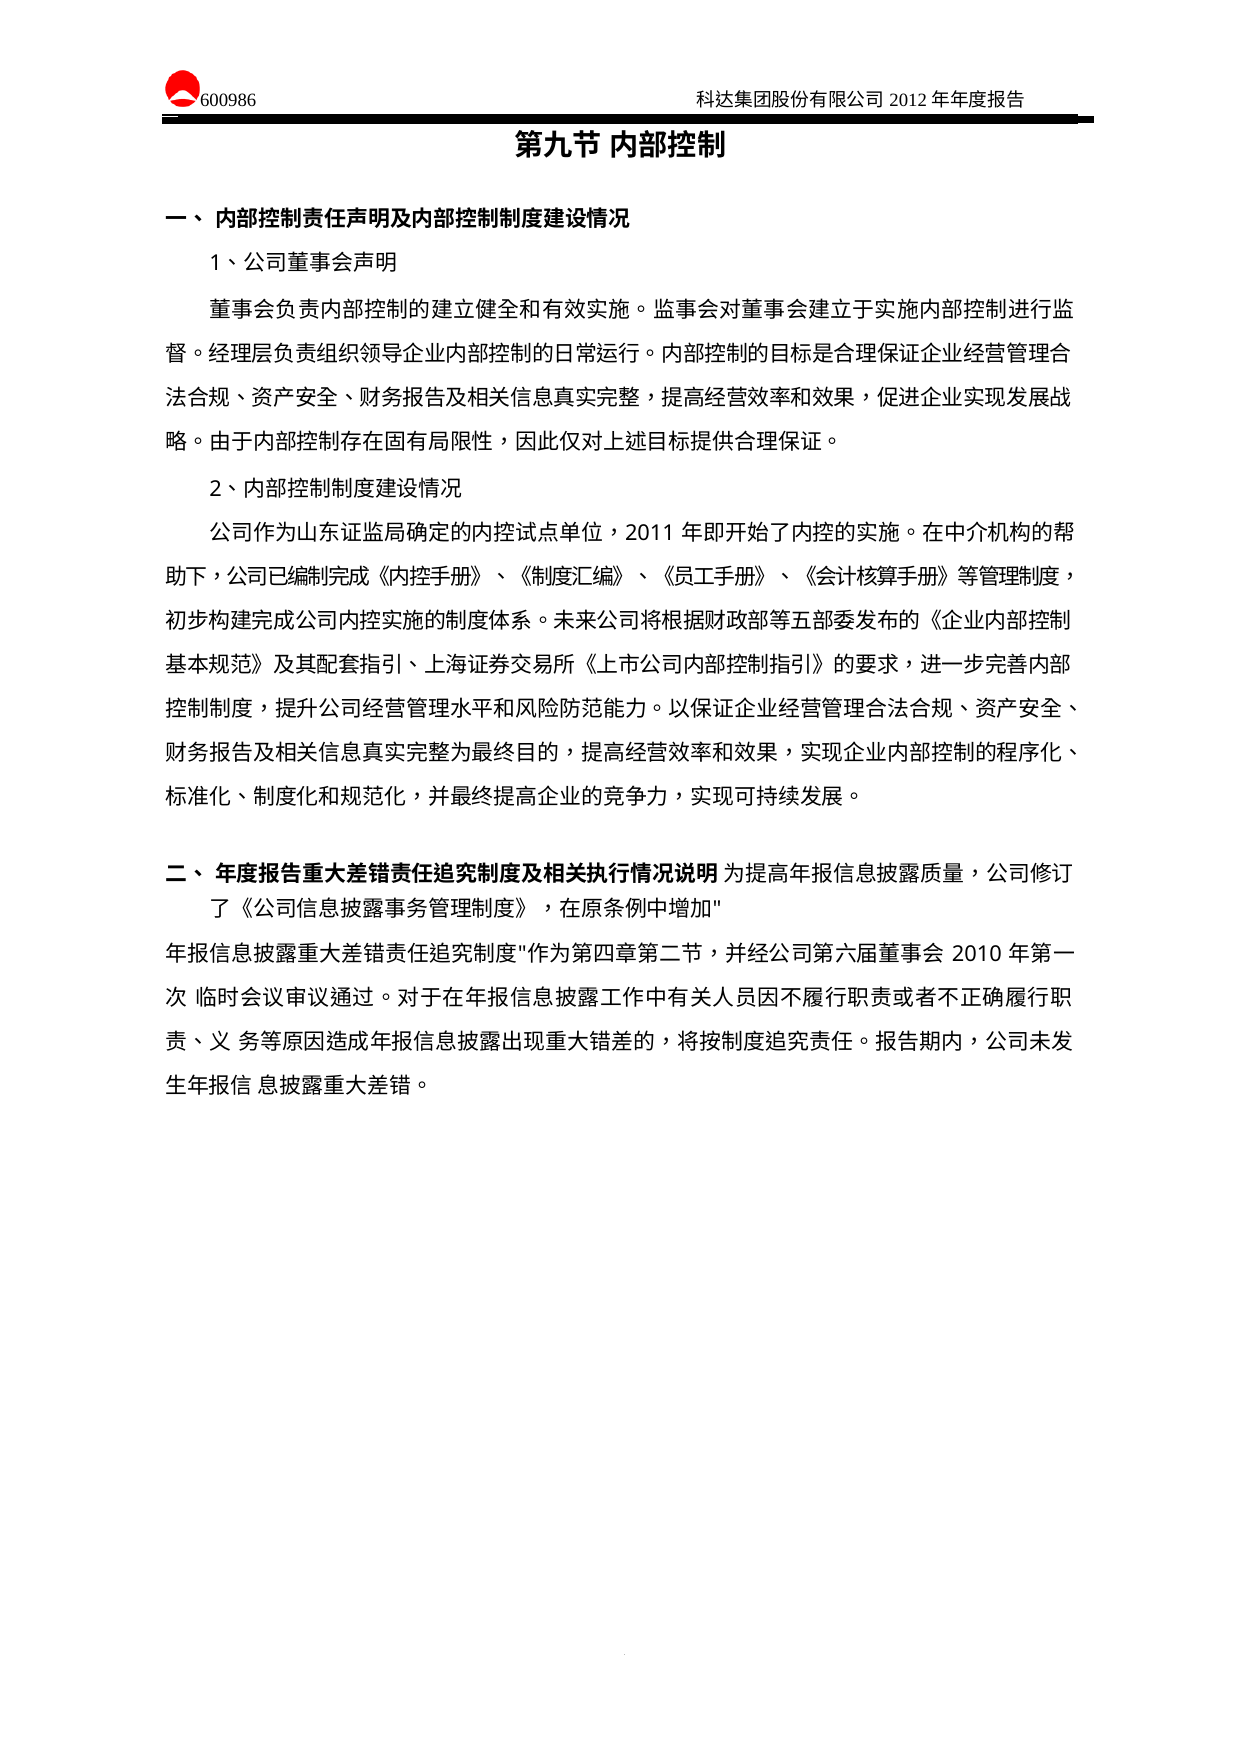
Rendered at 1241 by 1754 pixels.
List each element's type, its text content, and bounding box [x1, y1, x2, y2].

text 2、内部控制制度建设情况 [209, 473, 683, 503]
text 董事会负责内部控制的建立健全和有效实施。监事会对董事会建立于实施内部控制进行监 督。经理层负责组织领导企业内部控制的日常运行。内部控制的目标是合理保证企业经营管理合 法合规、资产安全、财务报告及相关信息真实完整，提高经营效率和效果，促进企业实现发展战 略。由于内部控制存在固有局限性，因此仅对上述目标提供合理保证。 [165, 293, 1075, 456]
picture [165, 70, 200, 107]
text 一、 内部控制责任声明及内部控制制度建设情况 1、公司董事会声明 [165, 203, 639, 276]
text 二、 年度报告重大差错责任追究制度及相关执行情况说明 为提高年报信息披露质量，公司修订了《公司信息披露事务管理制度》，在原条例中增加" [165, 858, 1088, 923]
text 公司作为山东证监局确定的内控试点单位，2011 年即开始了内控的实施。在中介机构的帮 助下，公司已编制完成《内控手册》、《制度汇编》、《员工手册》、《会计核算手册》等管理制度， 初步构建完成公司内控实施的制度体系。未来公司将根据财政部等五部委发布的《企业内部控制 基本规范》及其配套指引、上海证券交易所《上市公司内部控制指引》的要求，进一步完善内部 控制制度，提升公司经营管理水平和风险防范能力。以保证企业经营管理合法合规、资产安全、 财务报告及相关信息真实完整为最终目的，提高经营效率和效果，实现企业内部控制的程序化、 标准化、制度化和规范化，并最终提高企业的竞争力，实现可持续发展。 [165, 517, 1086, 811]
subtitle 第九节 内部控制 [494, 124, 747, 163]
text 年报信息披露重大差错责任追究制度"作为第四章第二节，并经公司第六届董事会 2010 年第一次 临时会议审议通过。对于在年报信息披露工作中有关人员因不履行职责或者不正确履行职责、义 务等原因造成年报信息披露出现重大错差的，将按制度追究责任。报告期内，公司未发生年报信 息披露重大差错。 [165, 938, 1075, 1100]
